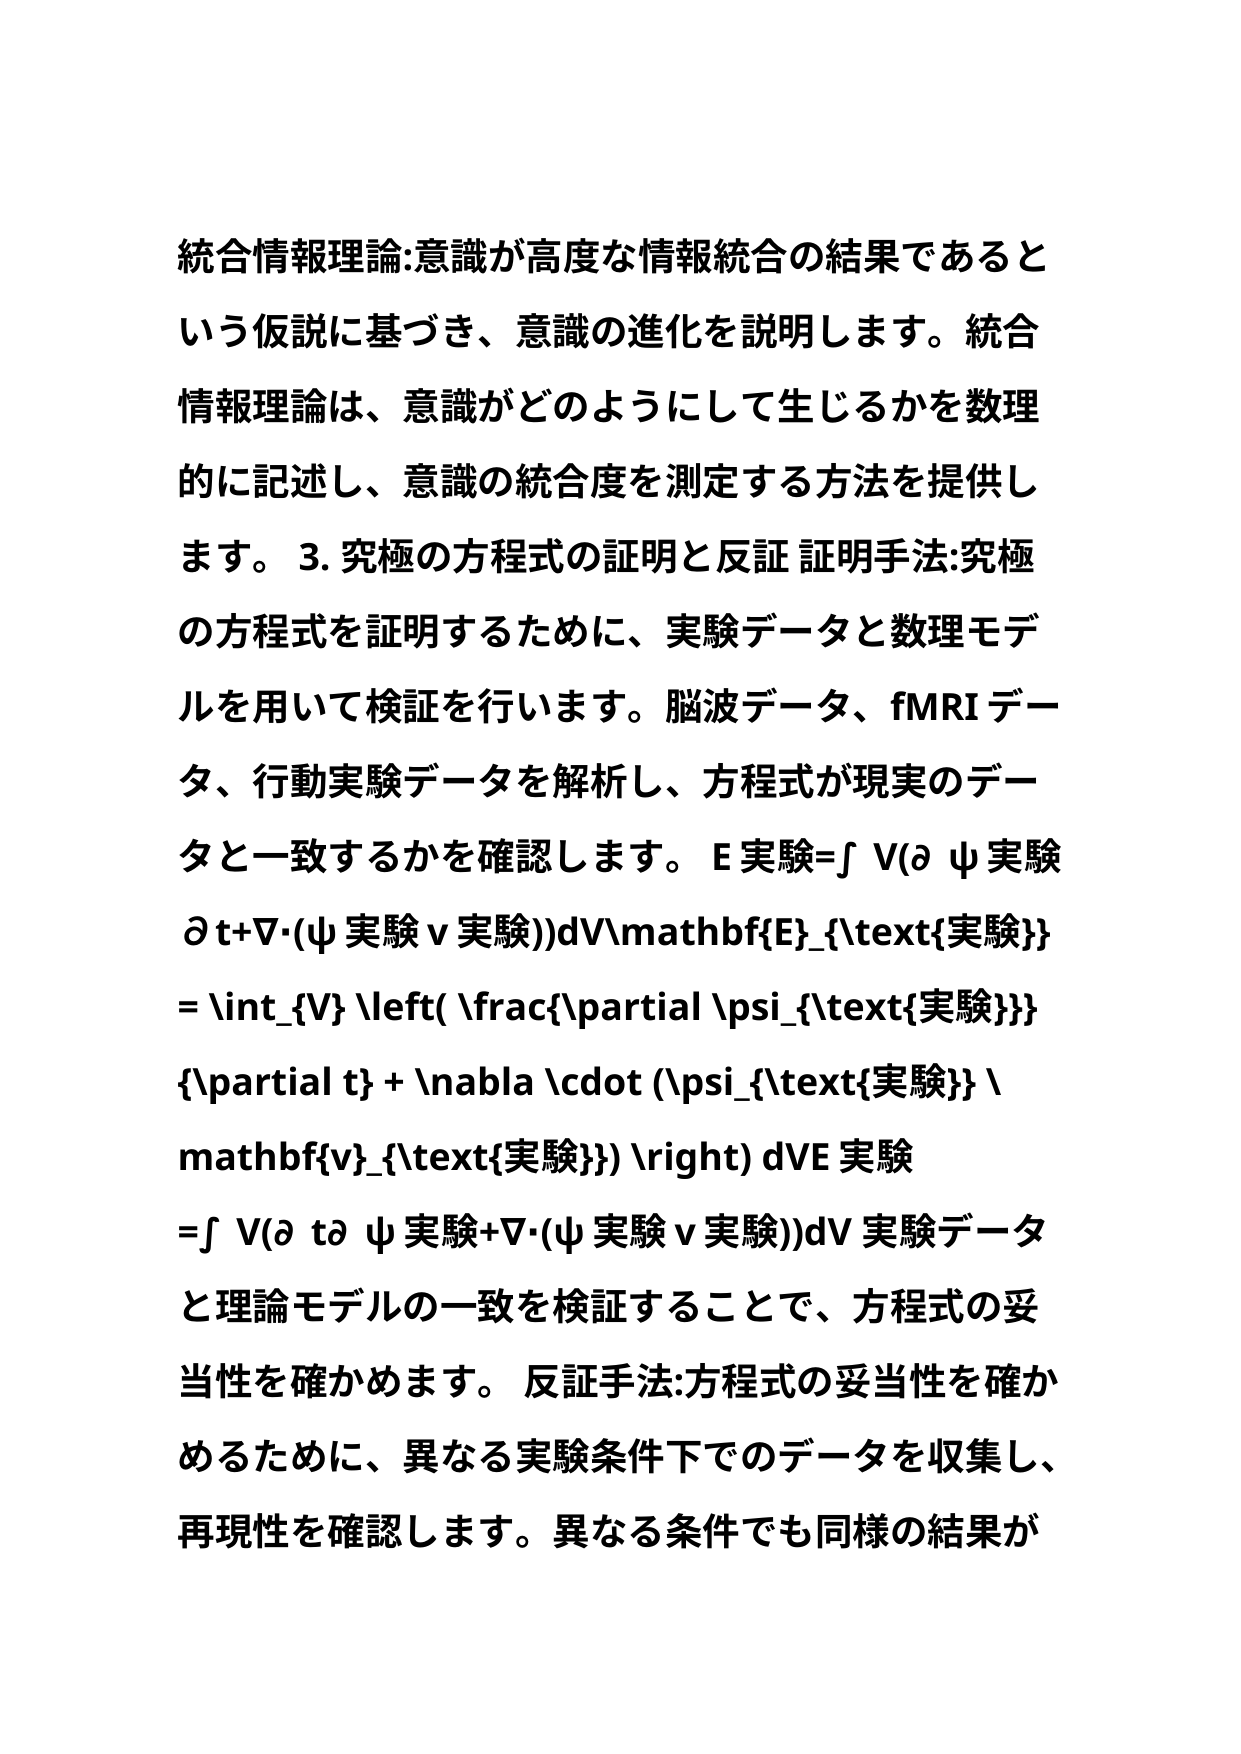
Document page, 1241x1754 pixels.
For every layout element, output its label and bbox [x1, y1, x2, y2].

text [177, 217, 1063, 1567]
